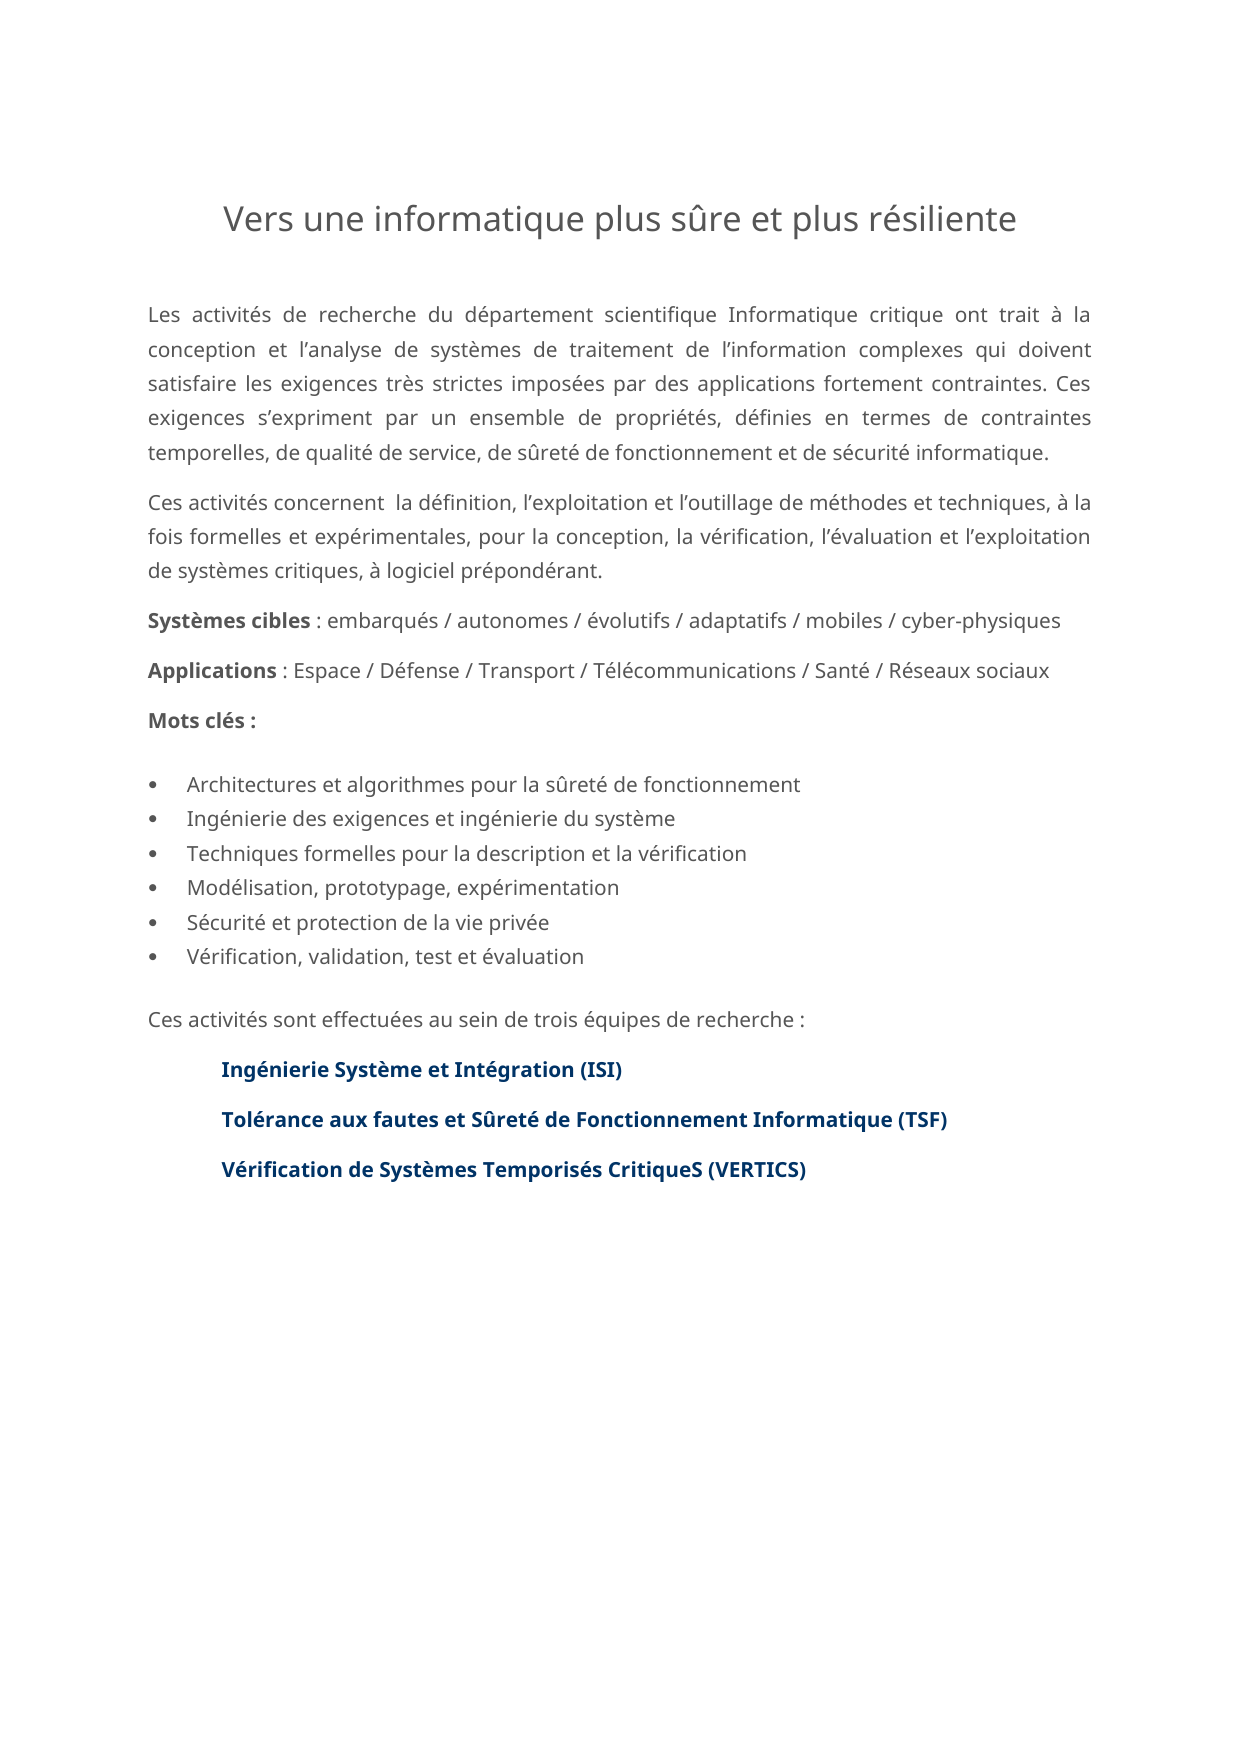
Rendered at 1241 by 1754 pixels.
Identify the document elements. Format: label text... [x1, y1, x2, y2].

list Architectures et algorithmes pour la sûreté de fonctionnement [149, 764, 1093, 799]
text Ingénierie Système et Intégration (ISI) [221, 1050, 1093, 1084]
text Les activités de recherche du département scientifique Informatique critique ont trait à la conception et l’analyse de systèmes de traitement de l’information complexes qui doivent satisfaire les exigences très strictes imposées par des applications fortement contraintes. Ces exigences s’expriment par un ensemble de propriétés, définies en termes de contraintes temporelles, de qualité de service, de sûreté de fonctionnement et de sécurité informatique. [148, 294, 1093, 466]
text Applications : Espace / Défense / Transport / Télécommunications / Santé / Réseaux sociaux [148, 651, 1093, 685]
text Ces activités sont effectuées au sein de trois équipes de recherche : [148, 1000, 1093, 1034]
text Systèmes cibles : embarqués / autonomes / évolutifs / adaptatifs / mobiles / cyber-physiques [148, 601, 1093, 635]
text Vers une informatique plus sûre et plus résiliente [148, 194, 1093, 241]
text Tolérance aux fautes et Sûreté de Fonctionnement Informatique (TSF) [221, 1100, 1093, 1134]
list Sécurité et protection de la vie privée [149, 902, 1093, 936]
list Ingénierie des exigences et ingénierie du système [149, 799, 1093, 833]
list Techniques formelles pour la description et la vérification [149, 833, 1093, 867]
list Vérification, validation, test et évaluation [149, 936, 1093, 971]
text Mots clés : [148, 701, 1093, 735]
text Ces activités concernent la définition, l’exploitation et l’outillage de méthodes et techniques, à la fois formelles et expérimentales, pour la conception, la vérification, l’évaluation et l’exploitation de systèmes critiques, à logiciel prépondérant. [148, 482, 1093, 585]
list Modélisation, prototypage, expérimentation [149, 867, 1093, 902]
text Vérification de Systèmes Temporisés CritiqueS (VERTICS) [221, 1150, 1093, 1184]
